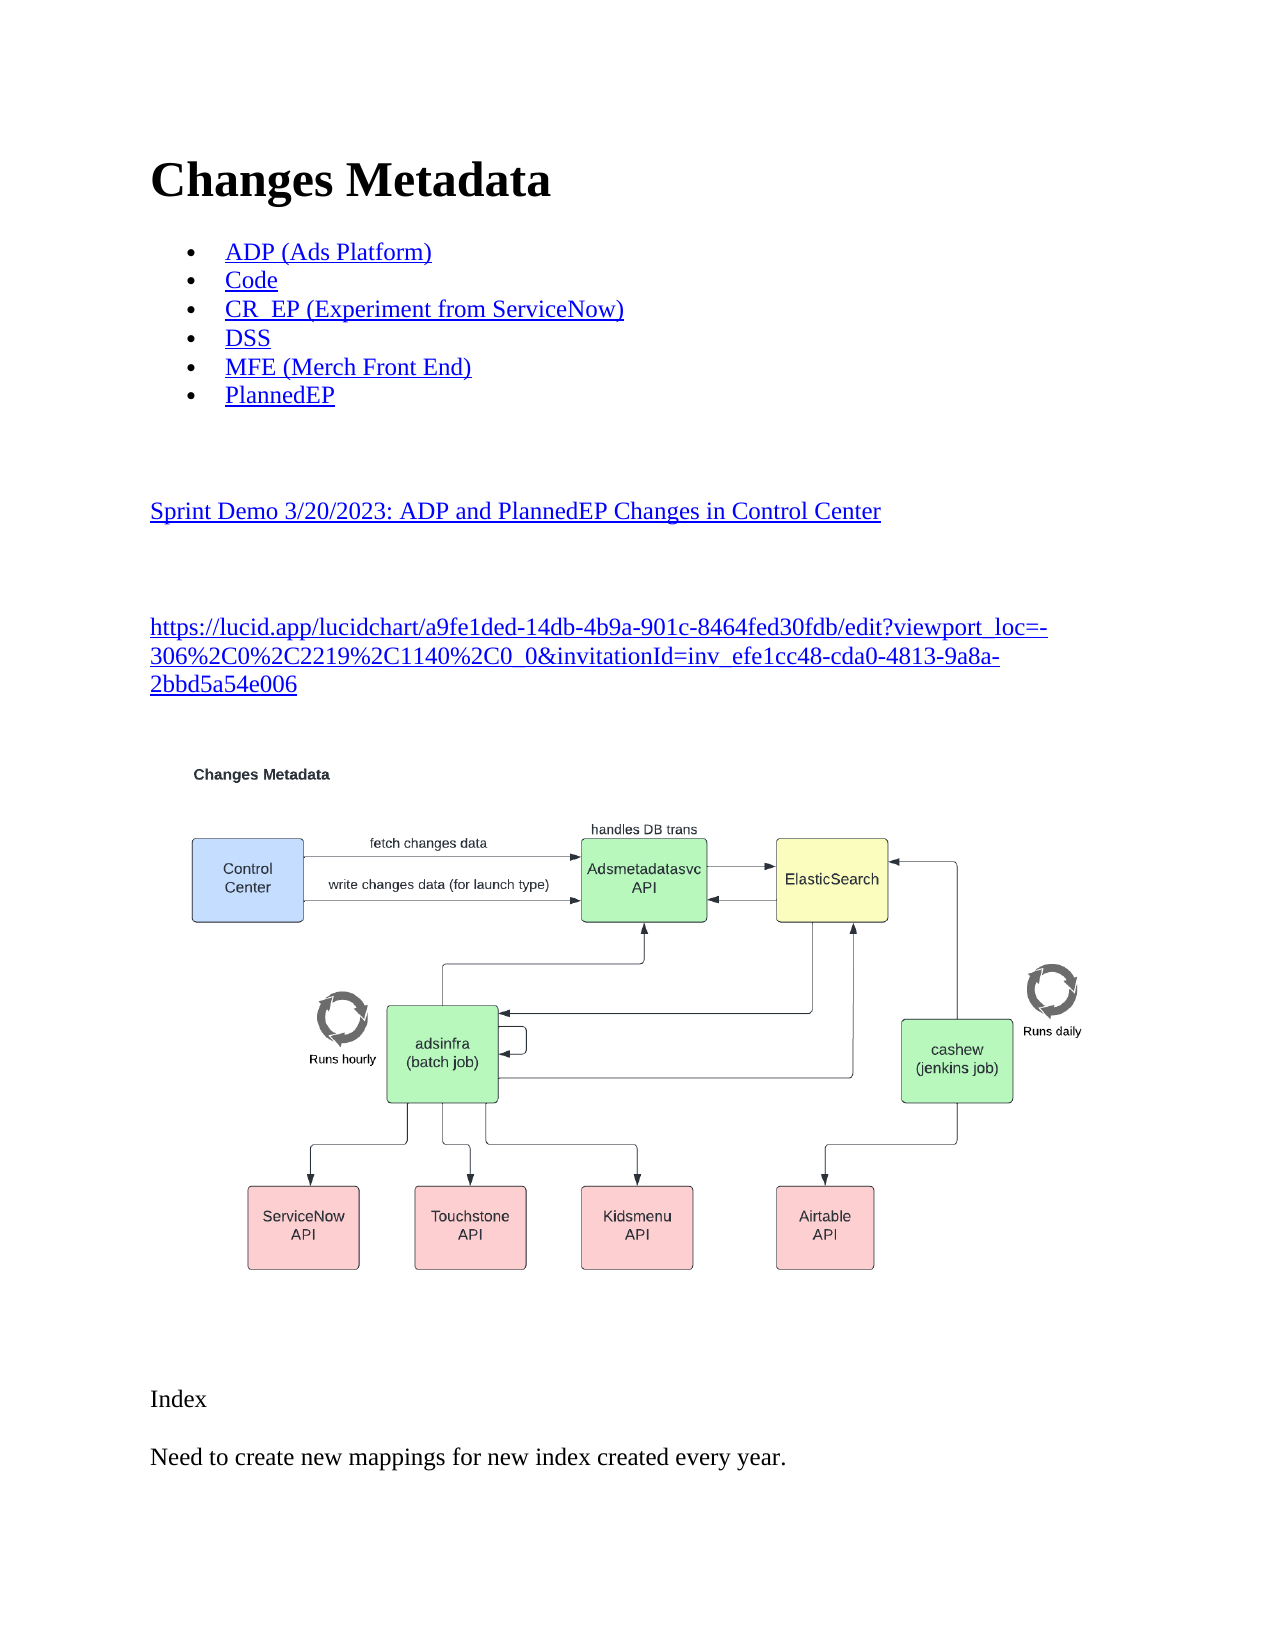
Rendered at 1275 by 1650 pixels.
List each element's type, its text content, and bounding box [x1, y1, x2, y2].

list PlannedEP [187, 380, 1125, 409]
text Need to create new mappings for new index created every year. [150, 1442, 1125, 1471]
list Code [187, 265, 1125, 294]
text Sprint Demo 3/20/2023: ADP and PlannedEP Changes in Control Center [150, 496, 1125, 525]
list CR_EP (Experiment from ServiceNow) [187, 294, 1125, 323]
text Index [150, 1384, 1125, 1413]
list MFE (Merch Front End) [187, 352, 1125, 380]
text https://lucid.app/lucidchart/a9fe1ded-14db-4b9a-901c-8464fed30fdb/edit?viewport_loc=-306%2C0%2C2219%2C1140%2C0_0&invitationId=inv_efe1cc48-cda0-4813-9a8a-2bbd5a54e006 [150, 612, 1125, 698]
picture [150, 727, 1126, 1297]
list DSS [187, 323, 1125, 352]
subtitle Changes Metadata [150, 150, 1125, 207]
list ADP (Ads Platform) [187, 237, 1125, 265]
